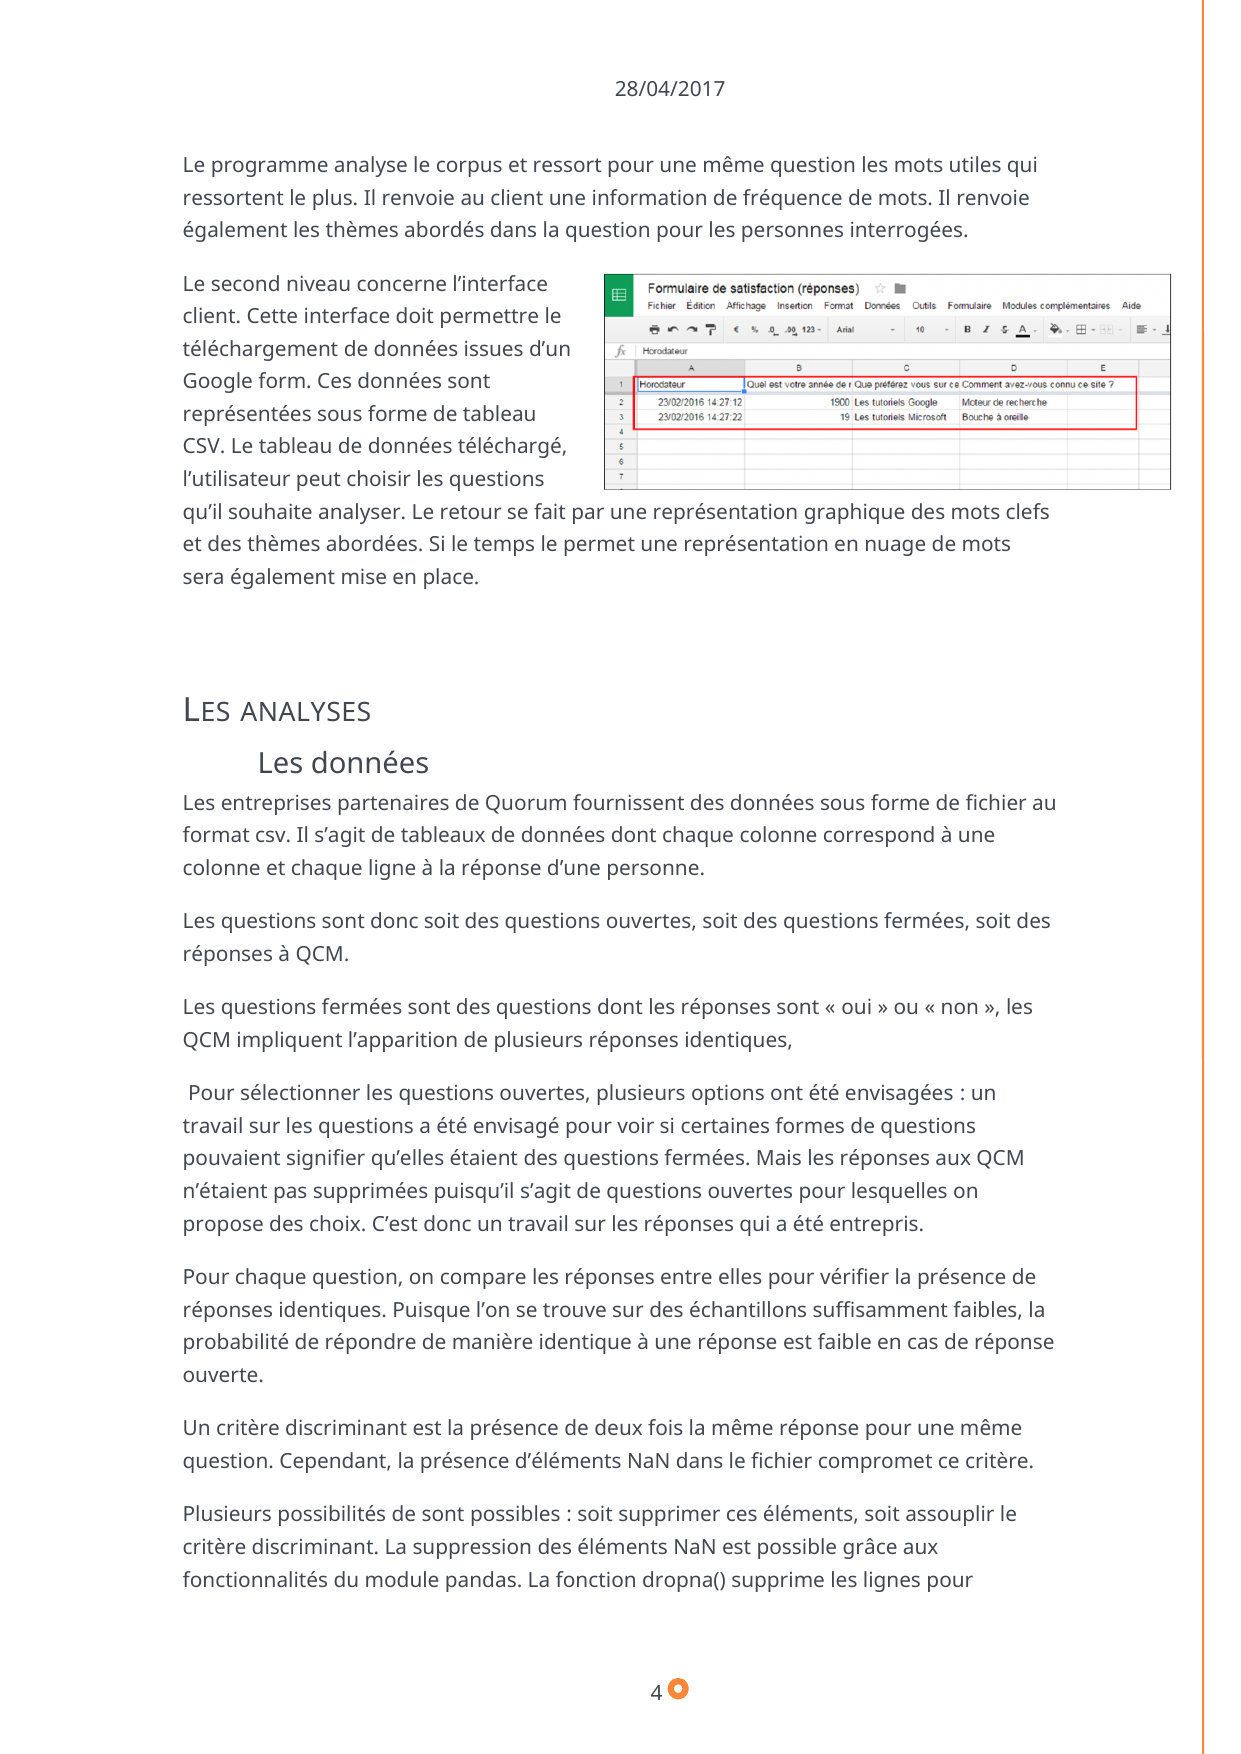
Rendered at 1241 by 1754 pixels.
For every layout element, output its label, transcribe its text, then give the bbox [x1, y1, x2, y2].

text Les entreprises partenaires de Quorum fournissent des données sous forme de fichier au format csv. Il s’agit de tableaux de données dont chaque colonne correspond à une colonne et chaque ligne à la réponse d’une personne. [182, 788, 1058, 881]
subtitle Les données [182, 742, 1058, 782]
text Le second niveau concerne l’interface client. Cette interface doit permettre le téléchargement de données issues d’un Google form. Ces données sont représentées sous forme de tableau CSV. Le tableau de données téléchargé, l’utilisateur peut choisir les questions qu’il souhaite analyser. Le retour se fait par une représentation graphique des mots clefs et des thèmes abordées. Si le temps le permet une représentation en nuage de mots sera également mise en place. [182, 269, 1058, 591]
text Pour chaque question, on compare les réponses entre elles pour vérifier la présence de réponses identiques. Puisque l’on se trouve sur des échantillons suffisamment faibles, la probabilité de répondre de manière identique à une réponse est faible en cas de réponse ouverte. [182, 1262, 1058, 1388]
picture [598, 270, 1174, 494]
text Pour sélectionner les questions ouvertes, plusieurs options ont été envisagées : un travail sur les questions a été envisagé pour voir si certaines formes de questions pouvaient signifier qu’elles étaient des questions fermées. Mais les réponses aux QCM n’étaient pas supprimées puisqu’il s’agit de questions ouvertes pour lesquelles on propose des choix. C’est donc un travail sur les réponses qui a été entrepris. [182, 1078, 1058, 1237]
text Le programme analyse le corpus et ressort pour une même question les mots utiles qui ressortent le plus. Il renvoie au client une information de fréquence de mots. Il renvoie également les thèmes abordés dans la question pour les personnes interrogées. [182, 150, 1058, 244]
text Les questions fermées sont des questions dont les réponses sont « oui » ou « non », les QCM impliquent l’apparition de plusieurs réponses identiques, [182, 992, 1058, 1053]
subtitle Les analyses [182, 686, 1058, 731]
text Les questions sont donc soit des questions ouvertes, soit des questions fermées, soit des réponses à QCM. [182, 906, 1058, 967]
